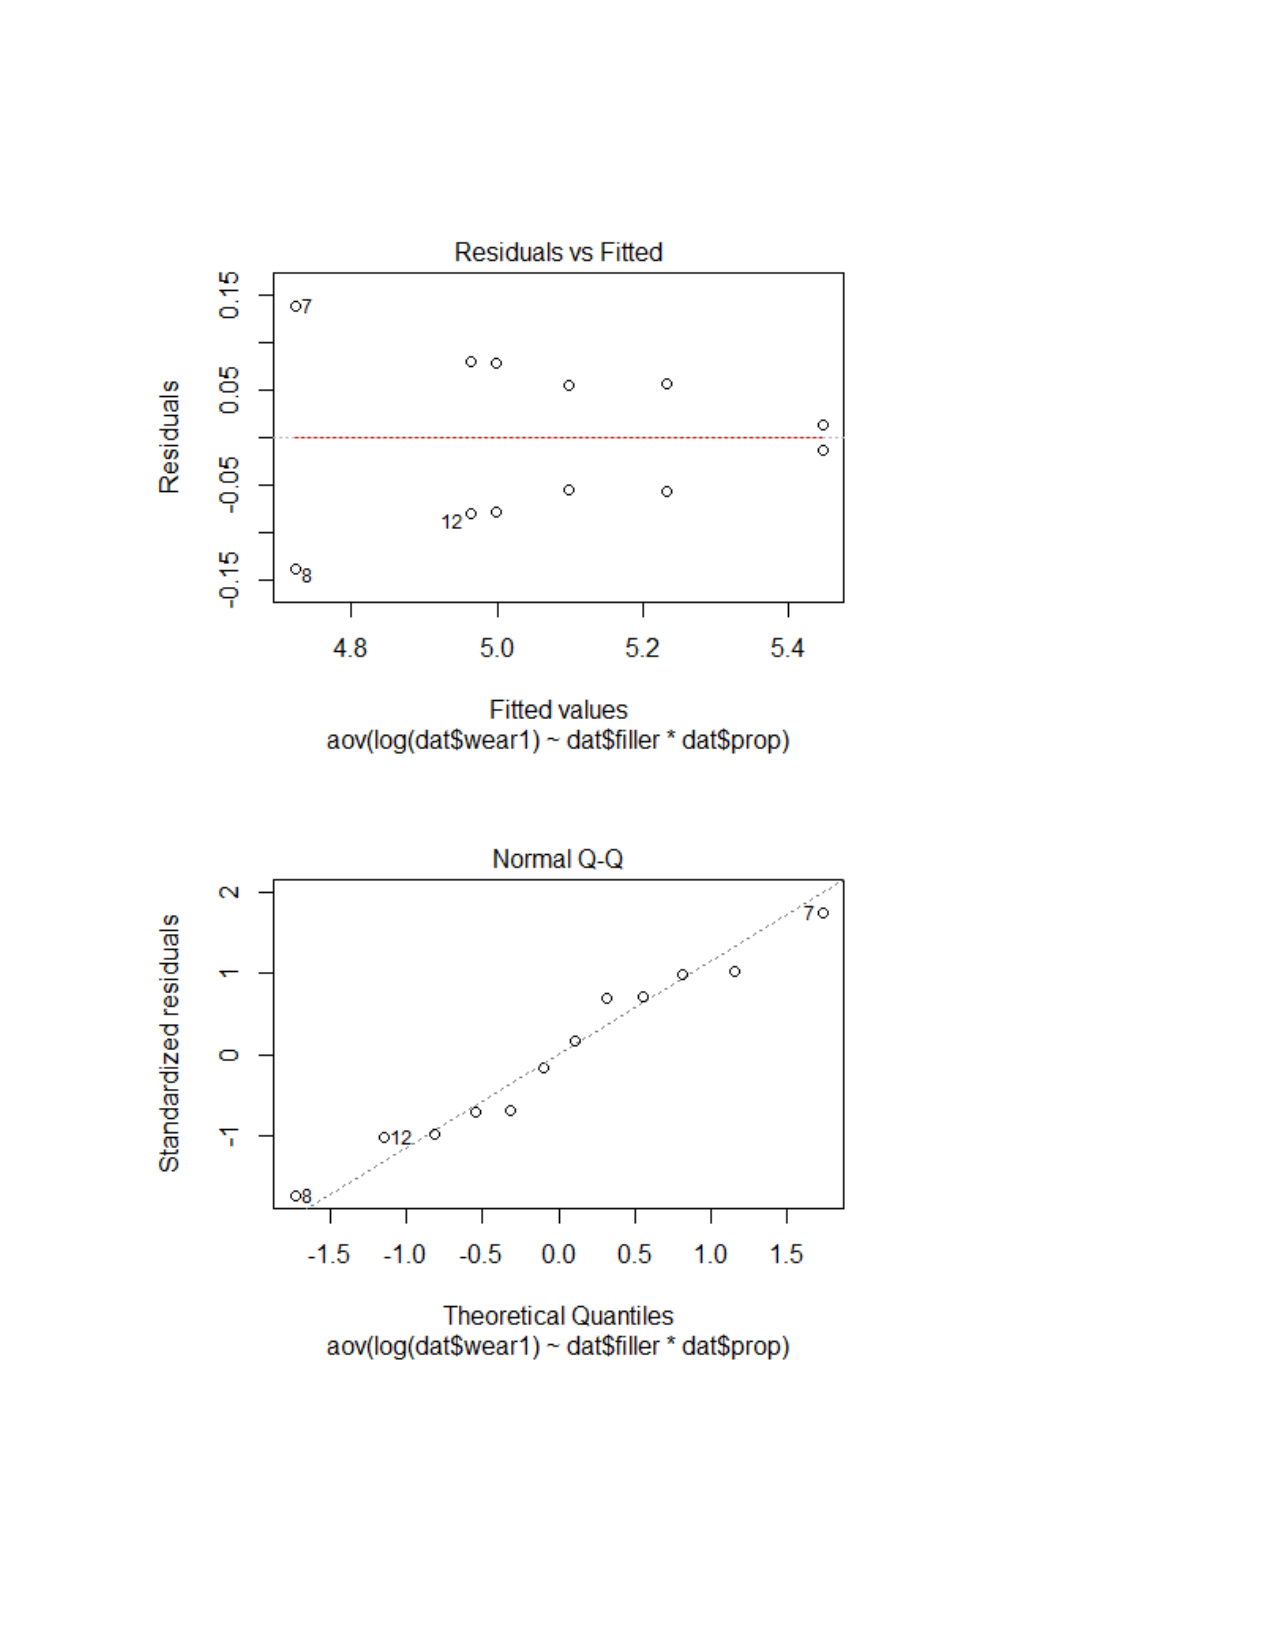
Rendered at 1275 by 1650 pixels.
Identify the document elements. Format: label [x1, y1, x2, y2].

picture [150, 150, 908, 1363]
